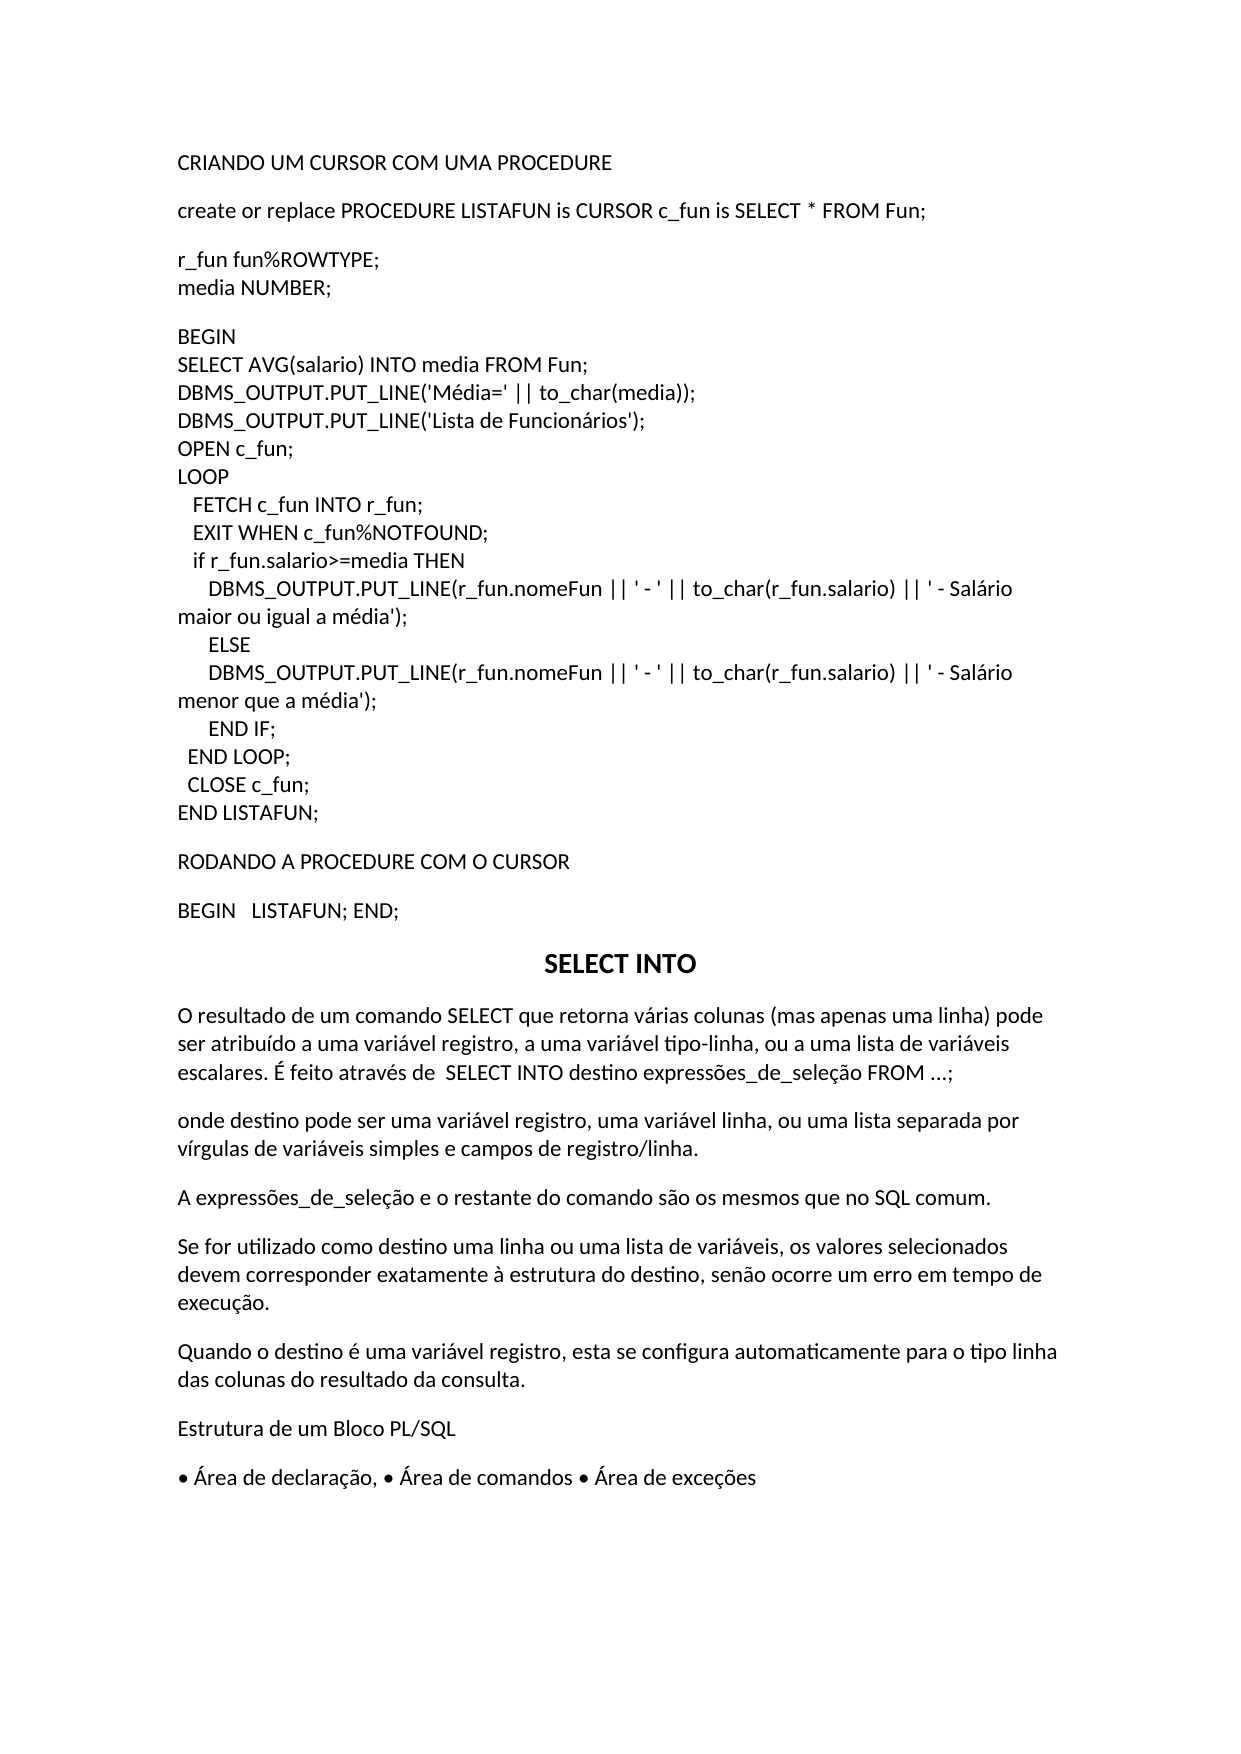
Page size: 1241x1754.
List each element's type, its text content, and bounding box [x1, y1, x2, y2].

text r_fun fun%ROWTYPE; media NUMBER; [177, 245, 1063, 301]
text Estrutura de um Bloco PL/SQL [177, 1414, 1063, 1442]
text BEGIN LISTAFUN; END; [177, 896, 1063, 924]
text A expressões_de_seleção e o restante do comando são os mesmos que no SQL comum. [177, 1183, 1063, 1211]
text O resultado de um comando SELECT que retorna várias colunas (mas apenas uma linha) pode ser atribuído a uma variável registro, a uma variável tipo-linha, ou a uma lista de variáveis escalares. É feito através de SELECT INTO destino expressões_de_seleção FROM ...; [177, 1002, 1063, 1086]
text CRIANDO UM CURSOR COM UMA PROCEDURE [177, 148, 1063, 176]
text onde destino pode ser uma variável registro, uma variável linha, ou uma lista separada por vírgulas de variáveis simples e campos de registro/linha. [177, 1106, 1063, 1162]
text Se for utilizado como destino uma linha ou uma lista de variáveis, os valores selecionados devem corresponder exatamente à estrutura do destino, senão ocorre um erro em tempo de execução. [177, 1232, 1063, 1316]
text SELECT INTO [177, 945, 1063, 981]
text Quando o destino é uma variável registro, esta se configura automaticamente para o tipo linha das colunas do resultado da consulta. [177, 1337, 1063, 1393]
text RODANDO A PROCEDURE COM O CURSOR [177, 847, 1063, 875]
text BEGIN SELECT AVG(salario) INTO media FROM Fun; DBMS_OUTPUT.PUT_LINE('Média=' || to_char(media)); DBMS_OUTPUT.PUT_LINE('Lista de Funcionários'); OPEN c_fun; LOOP FETCH c_fun INTO r_fun; EXIT WHEN c_fun%NOTFOUND; if r_fun.salario>=media THEN DBMS_OUTPUT.PUT_LINE(r_fun.nomeFun || ' - ' || to_char(r_fun.salario) || ' - Salário maior ou igual a média'); ELSE DBMS_OUTPUT.PUT_LINE(r_fun.nomeFun || ' - ' || to_char(r_fun.salario) || ' - Salário menor que a média'); END IF; END LOOP; CLOSE c_fun; END LISTAFUN; [177, 322, 1063, 827]
text create or replace PROCEDURE LISTAFUN is CURSOR c_fun is SELECT * FROM Fun; [177, 196, 1063, 224]
text • Área de declaração, • Área de comandos • Área de exceções [177, 1463, 1063, 1491]
